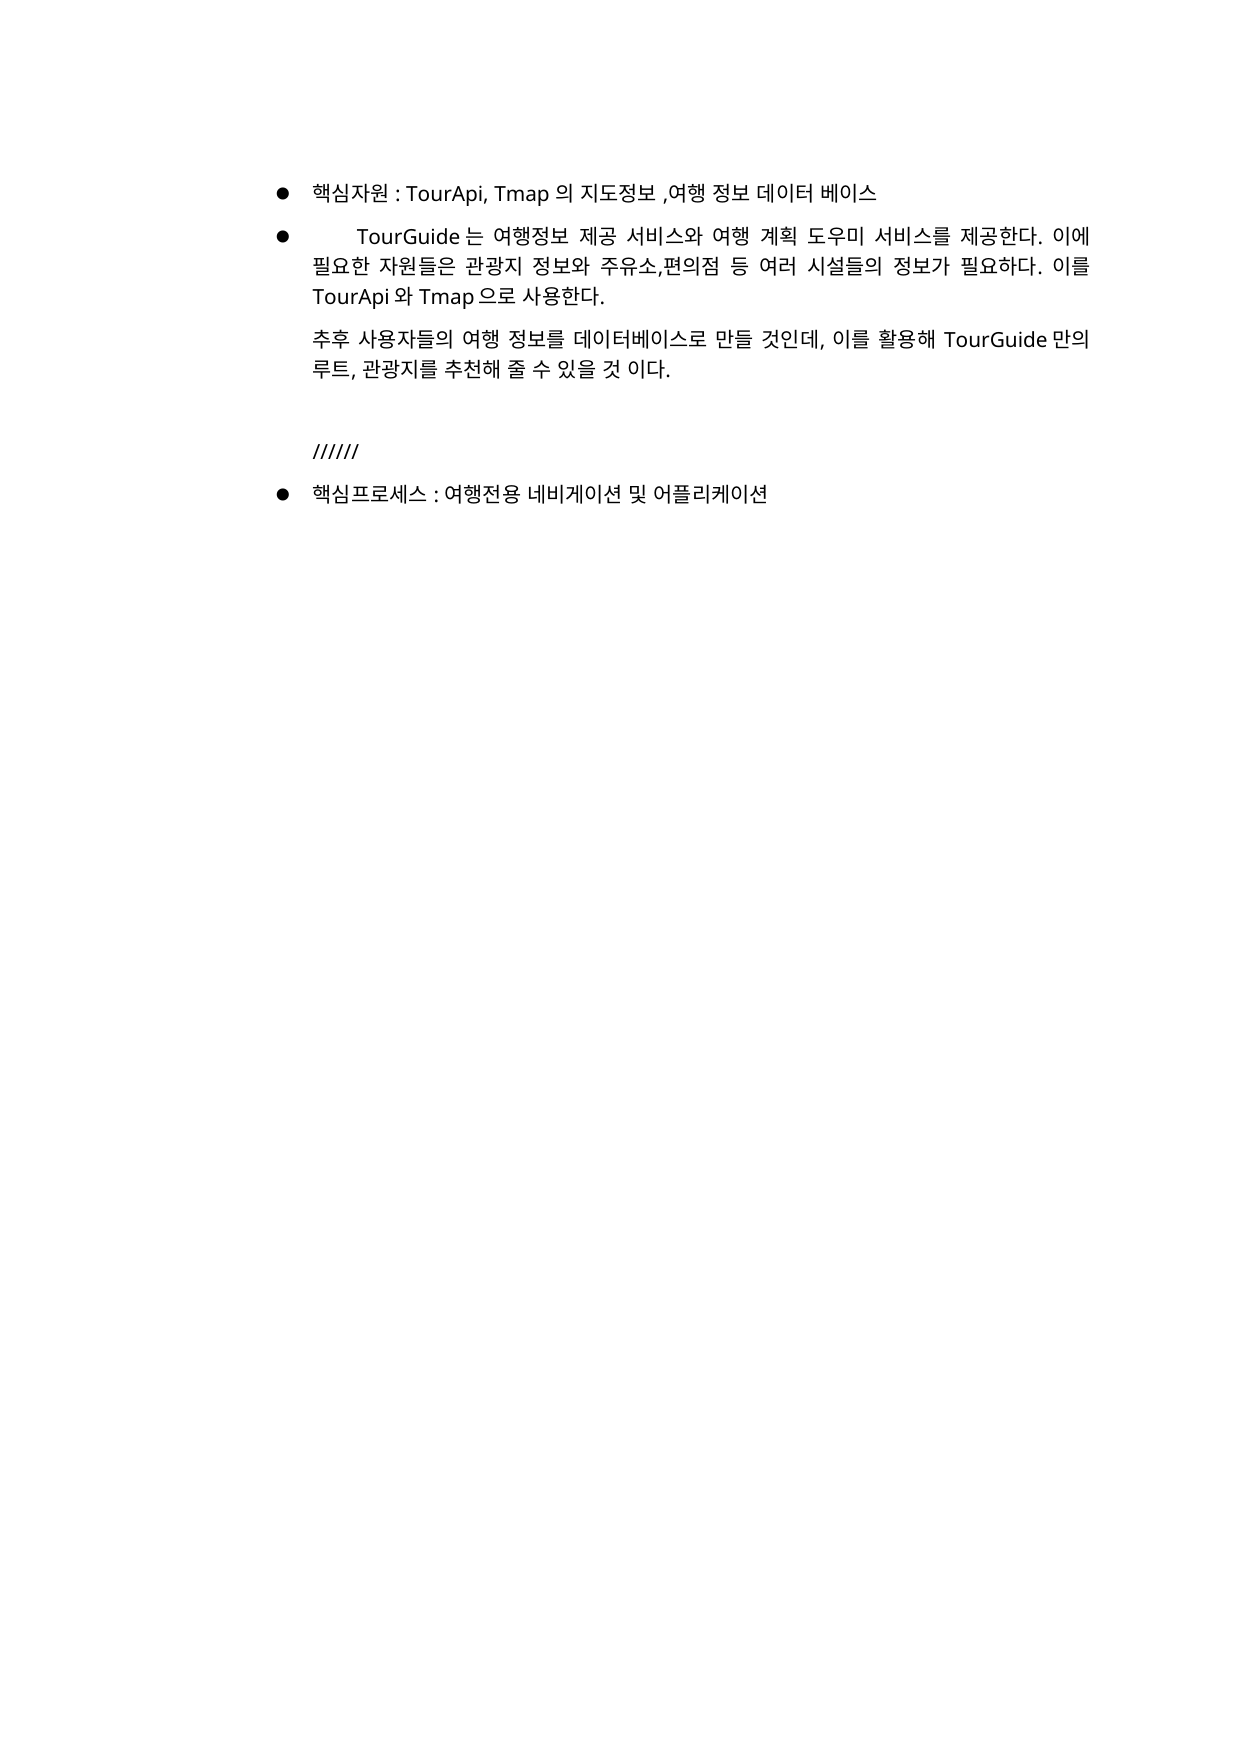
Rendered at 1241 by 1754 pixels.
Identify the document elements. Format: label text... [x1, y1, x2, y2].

list TourGuide는 여행정보 제공 서비스와 여행 계획 도우미 서비스를 제공한다. 이에 필요한 자원들은 관광지 정보와 주유소,편의점 등 여러 시설들의 정보가 필요하다. 이를 TourApi와 Tmap으로 사용한다. [275, 220, 1090, 311]
list ////// [312, 437, 1090, 466]
list 핵심자원 : TourApi, Tmap 의 지도정보 ,여행 정보 데이터 베이스 [275, 177, 1090, 207]
list 추후 사용자들의 여행 정보를 데이터베이스로 만들 것인데, 이를 활용해 TourGuide만의 루트, 관광지를 추천해 줄 수 있을 것 이다. [312, 323, 1090, 384]
list 핵심프로세스 : 여행전용 네비게이션 및 어플리케이션 [275, 478, 1090, 509]
